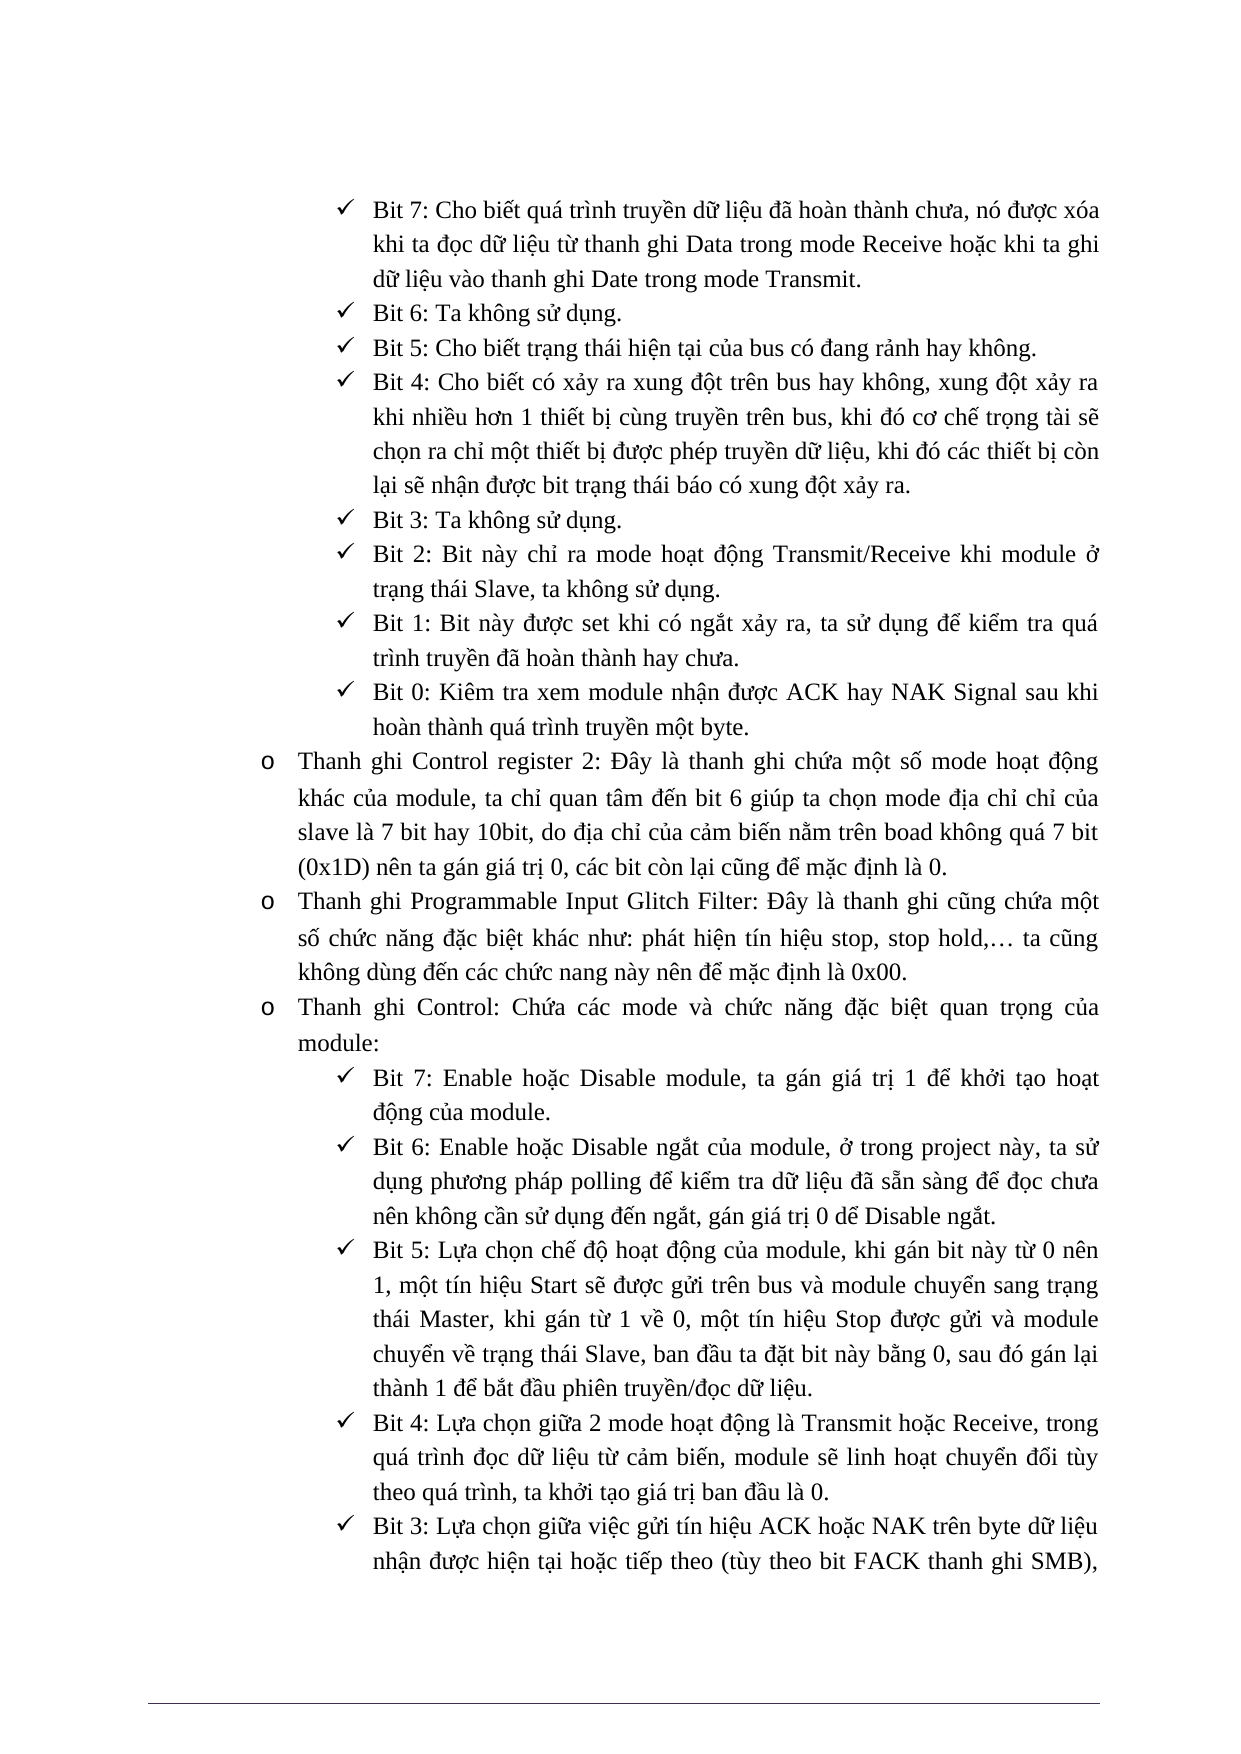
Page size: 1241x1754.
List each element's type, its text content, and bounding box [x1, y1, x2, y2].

list Bit 7: Cho biết quá trình truyền dữ liệu đã hoàn thành chưa, nó được xóa khi ta đọc dữ liệu từ thanh ghi Data trong mode Receive hoặc khi ta ghi dữ liệu vào thanh ghi Date trong mode Transmit. [335, 195, 1100, 292]
list Bit 6: Ta không sử dụng. [335, 298, 1100, 327]
list Bit 5: Lựa chọn chế độ hoạt động của module, khi gán bit này từ 0 nên 1, một tín hiệu Start sẽ được gửi trên bus và module chuyển sang trạng thái Master, khi gán từ 1 về 0, một tín hiệu Stop được gửi và module chuyển về trạng thái Slave, ban đầu ta đặt bit này bằng 0, sau đó gán lại thành 1 để bắt đầu phiên truyền/đọc dữ liệu. [335, 1235, 1100, 1402]
list Bit 7: Enable hoặc Disable module, ta gán giá trị 1 để khởi tạo hoạt động của module. [335, 1063, 1100, 1126]
list Bit 5: Cho biết trạng thái hiện tại của bus có đang rảnh hay không. [335, 333, 1100, 361]
list Thanh ghi Programmable Input Glitch Filter: Đây là thanh ghi cũng chứa một số chức năng đặc biệt khác như: phát hiện tín hiệu stop, stop hold,… ta cũng không dùng đến các chức nang này nên để mặc định là 0x00. [260, 886, 1100, 986]
list Thanh ghi Control register 2: Đây là thanh ghi chứa một số mode hoạt động khác của module, ta chỉ quan tâm đến bit 6 giúp ta chọn mode địa chỉ chỉ của slave là 7 bit hay 10bit, do địa chỉ của cảm biến nằm trên boad không quá 7 bit (0x1D) nên ta gán giá trị 0, các bit còn lại cũng để mặc định là 0. [260, 746, 1100, 881]
list Bit 3: Ta không sử dụng. [335, 505, 1100, 534]
list Bit 0: Kiêm tra xem module nhận được ACK hay NAK Signal sau khi hoàn thành quá trình truyền một byte. [335, 677, 1100, 741]
list Thanh ghi Control: Chứa các mode và chức năng đặc biệt quan trọng của module: [260, 992, 1100, 1057]
list Bit 4: Cho biết có xảy ra xung đột trên bus hay không, xung đột xảy ra khi nhiều hơn 1 thiết bị cùng truyền trên bus, khi đó cơ chế trọng tài sẽ chọn ra chỉ một thiết bị được phép truyền dữ liệu, khi đó các thiết bị còn lại sẽ nhận được bit trạng thái báo có xung đột xảy ra. [335, 367, 1100, 499]
list Bit 6: Enable hoặc Disable ngắt của module, ở trong project này, ta sử dụng phương pháp polling để kiểm tra dữ liệu đã sẵn sàng để đọc chưa nên không cần sử dụng đến ngắt, gán giá trị 0 dể Disable ngắt. [335, 1132, 1100, 1230]
list Bit 1: Bit này được set khi có ngắt xảy ra, ta sử dụng để kiểm tra quá trình truyền đã hoàn thành hay chưa. [335, 608, 1100, 672]
list Bit 4: Lựa chọn giữa 2 mode hoạt động là Transmit hoặc Receive, trong quá trình đọc dữ liệu từ cảm biến, module sẽ linh hoạt chuyển đổi tùy theo quá trình, ta khởi tạo giá trị ban đầu là 0. [335, 1408, 1100, 1506]
list Bit 2: Bit này chỉ ra mode hoạt động Transmit/Receive khi module ở trạng thái Slave, ta không sử dụng. [335, 539, 1100, 603]
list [335, 1511, 1100, 1574]
